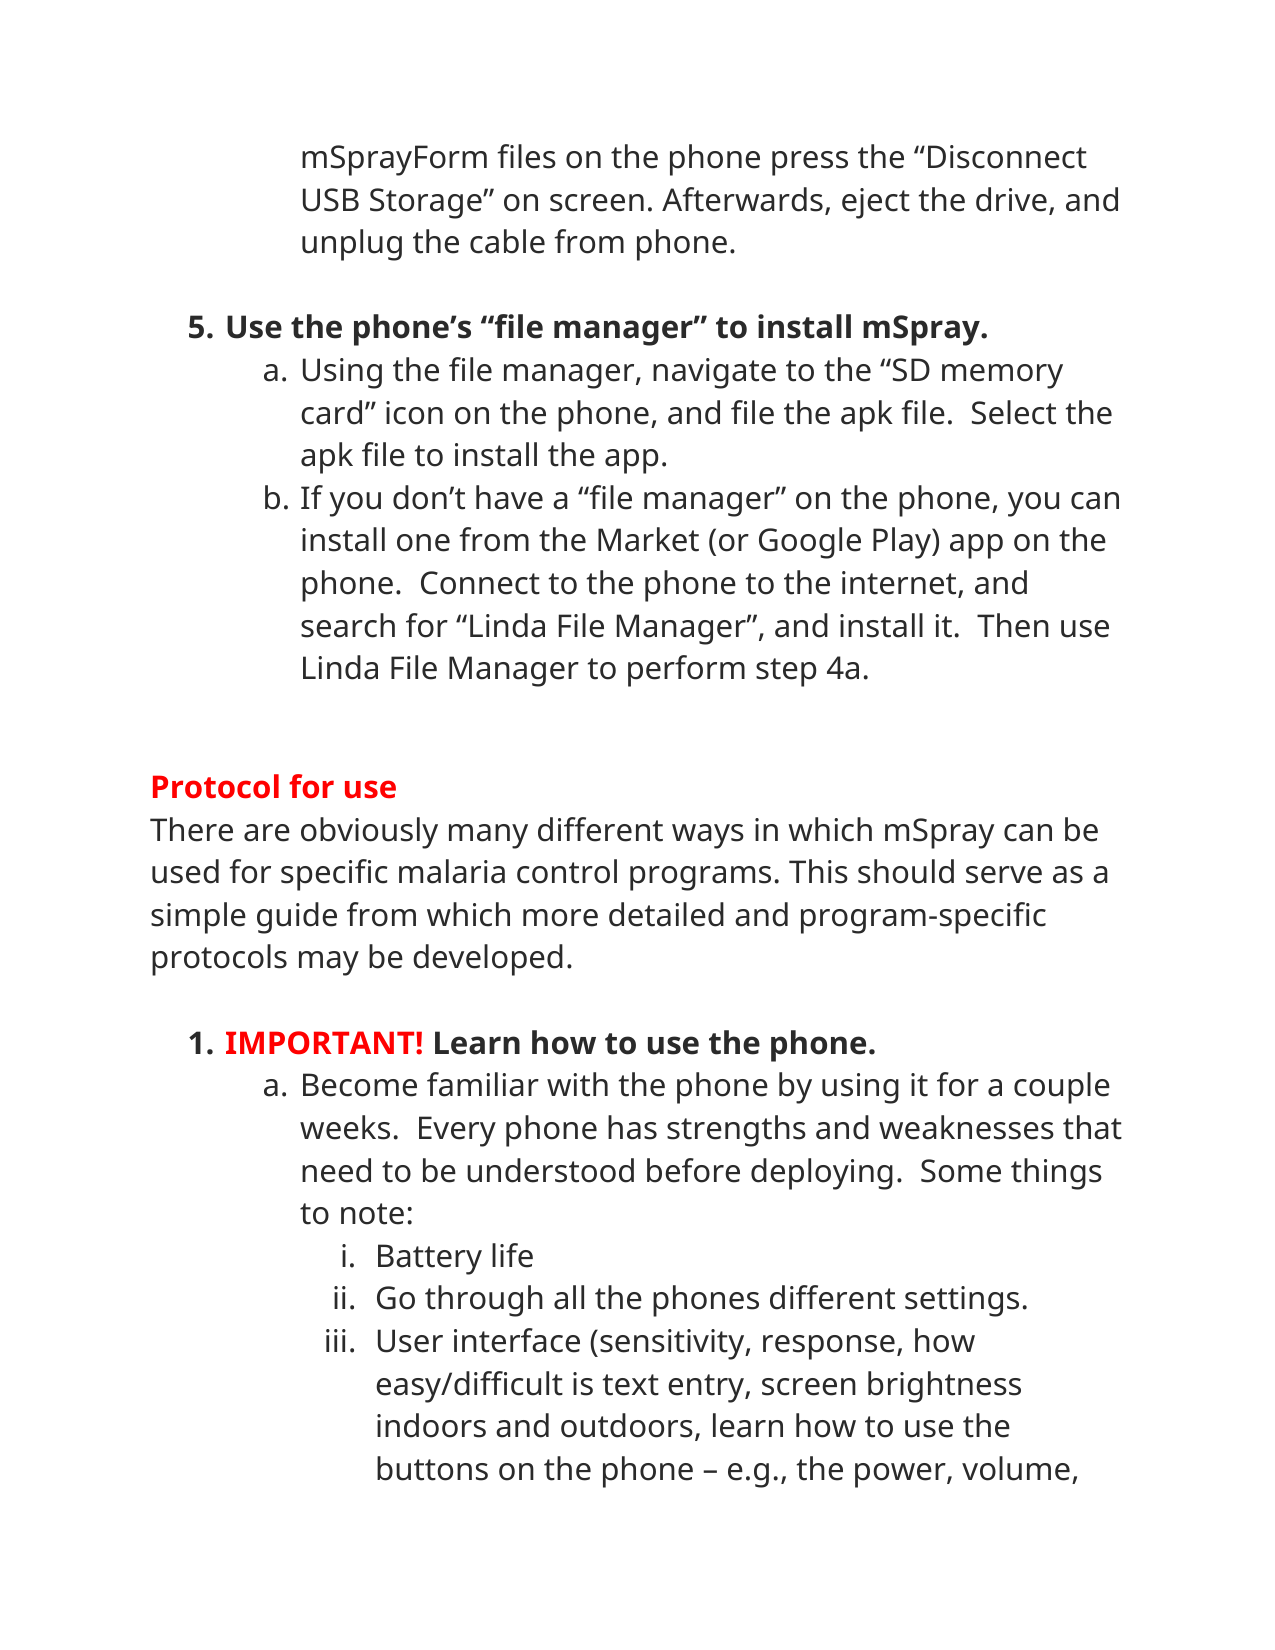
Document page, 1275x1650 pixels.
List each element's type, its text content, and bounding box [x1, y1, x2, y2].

list Using the file manager, navigate to the “SD memory card” icon on the phone, and file the apk file. Select the apk file to install the app. [262, 348, 1125, 476]
list Become familiar with the phone by using it for a couple weeks. Every phone has strengths and weaknesses that need to be understood before deploying. Some things to note: [262, 1063, 1125, 1234]
text There are obviously many different ways in which mSpray can be used for specific malaria control programs. This should serve as a simple guide from which more detailed and program-specific protocols may be developed. [150, 808, 1125, 978]
list If you don’t have a “file manager” on the phone, you can install one from the Market (or Google Play) app on the phone. Connect to the phone to the internet, and search for “Linda File Manager”, and install it. Then use Linda File Manager to perform step 4a. [262, 476, 1125, 689]
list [262, 135, 1125, 263]
list IMPORTANT! Learn how to use the phone. [187, 1021, 1125, 1063]
list Go through all the phones different settings. [356, 1276, 1125, 1319]
list Battery life [356, 1234, 1125, 1276]
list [356, 1319, 1125, 1489]
list Use the phone’s “file manager” to install mSpray. [187, 305, 1125, 348]
text Protocol for use [150, 765, 1125, 808]
